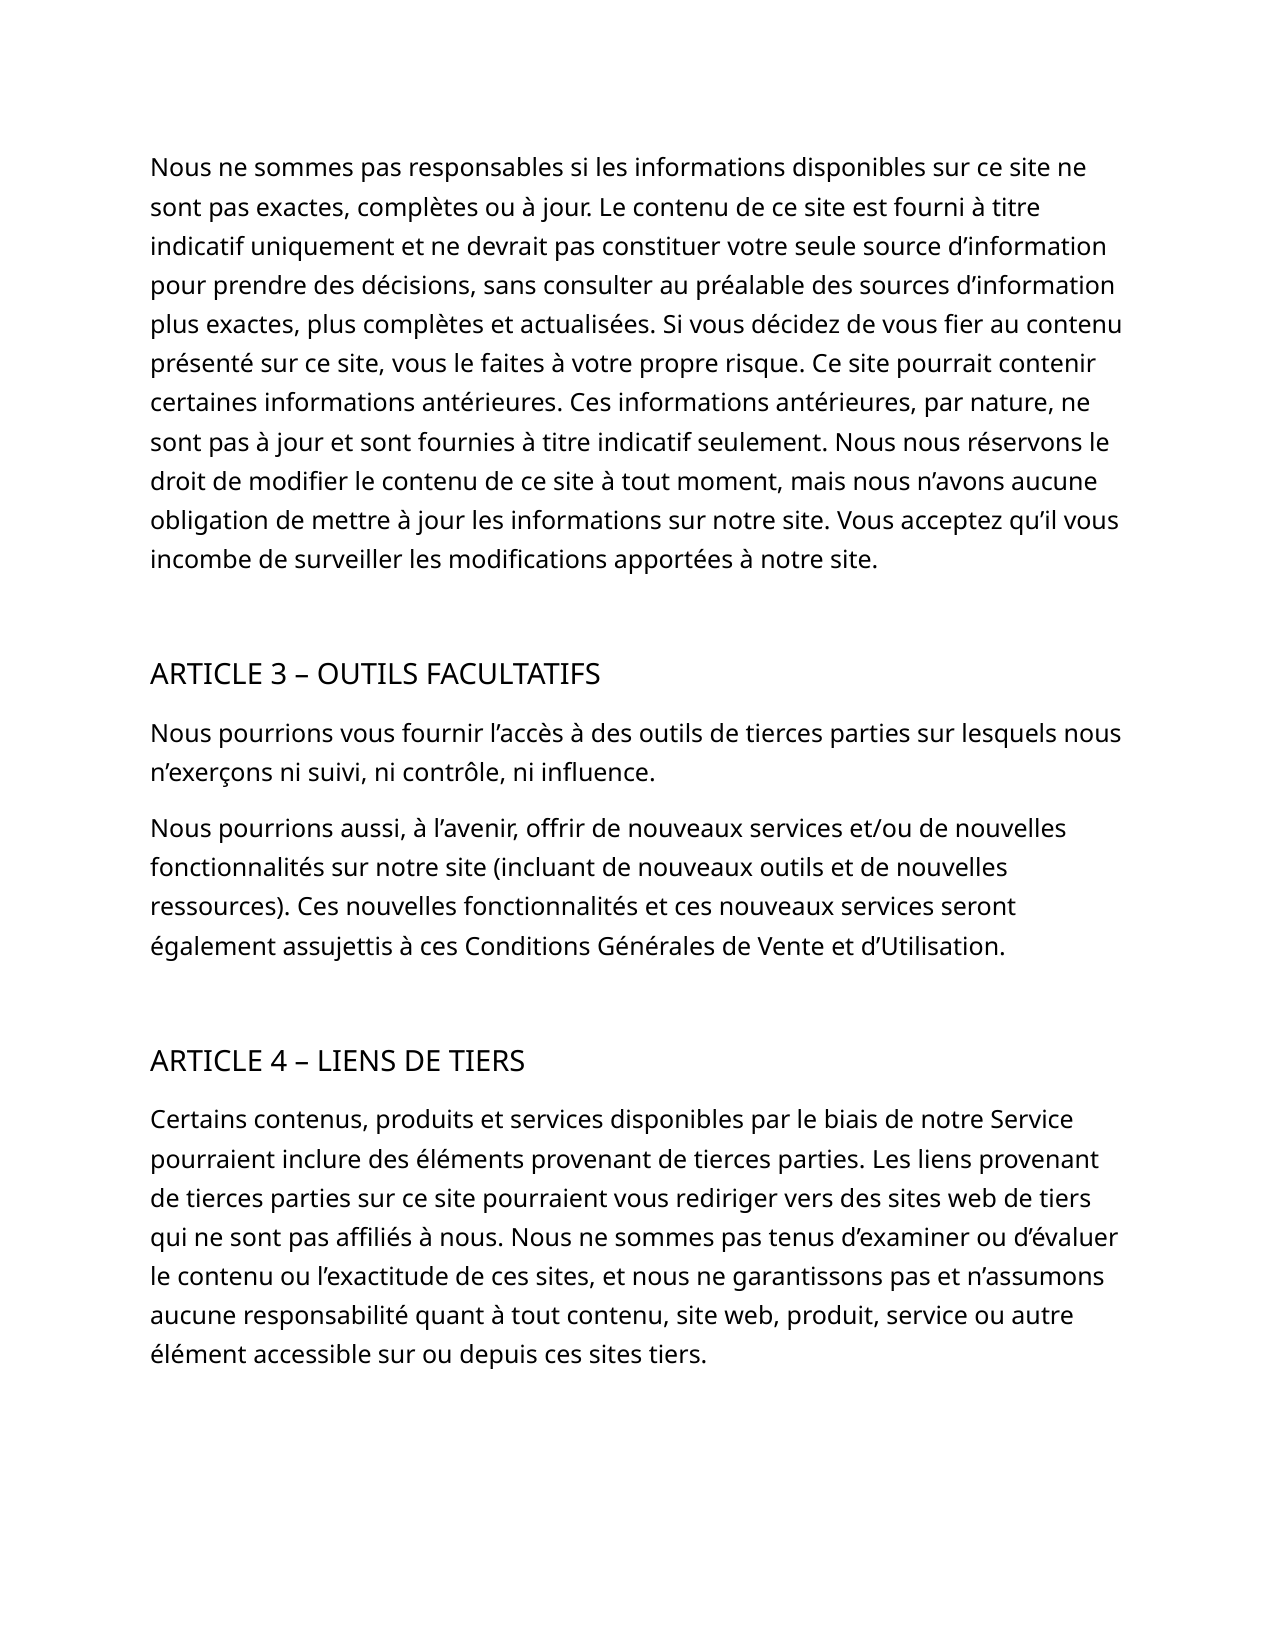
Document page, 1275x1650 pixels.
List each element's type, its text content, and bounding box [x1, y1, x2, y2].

text ARTICLE 4 – LIENS DE TIERS [150, 1040, 1125, 1079]
text ARTICLE 3 – OUTILS FACULTATIFS [150, 653, 1125, 693]
text Nous ne sommes pas responsables si les informations disponibles sur ce site ne sont pas exactes, complètes ou à jour. Le contenu de ce site est fourni à titre indicatif uniquement et ne devrait pas constituer votre seule source d’information pour prendre des décisions, sans consulter au préalable des sources d’information plus exactes, plus complètes et actualisées. Si vous décidez de vous fier au contenu présenté sur ce site, vous le faites à votre propre risque. Ce site pourrait contenir certaines informations antérieures. Ces informations antérieures, par nature, ne sont pas à jour et sont fournies à titre indicatif seulement. Nous nous réservons le droit de modifier le contenu de ce site à tout moment, mais nous n’avons aucune obligation de mettre à jour les informations sur notre site. Vous acceptez qu’il vous incombe de surveiller les modifications apportées à notre site. [150, 150, 1125, 576]
text Certains contenus, produits et services disponibles par le biais de notre Service pourraient inclure des éléments provenant de tierces parties. Les liens provenant de tierces parties sur ce site pourraient vous rediriger vers des sites web de tiers qui ne sont pas affiliés à nous. Nous ne sommes pas tenus d’examiner ou d’évaluer le contenu ou l’exactitude de ces sites, et nous ne garantissons pas et n’assumons aucune responsabilité quant à tout contenu, site web, produit, service ou autre élément accessible sur ou depuis ces sites tiers. [150, 1102, 1125, 1371]
text Nous pourrions aussi, à l’avenir, offrir de nouveaux services et/ou de nouvelles fonctionnalités sur notre site (incluant de nouveaux outils et de nouvelles ressources). Ces nouvelles fonctionnalités et ces nouveaux services seront également assujettis à ces Conditions Générales de Vente et d’Utilisation. [150, 811, 1125, 962]
text Nous pourrions vous fournir l’accès à des outils de tierces parties sur lesquels nous n’exerçons ni suivi, ni contrôle, ni influence. [150, 716, 1125, 789]
